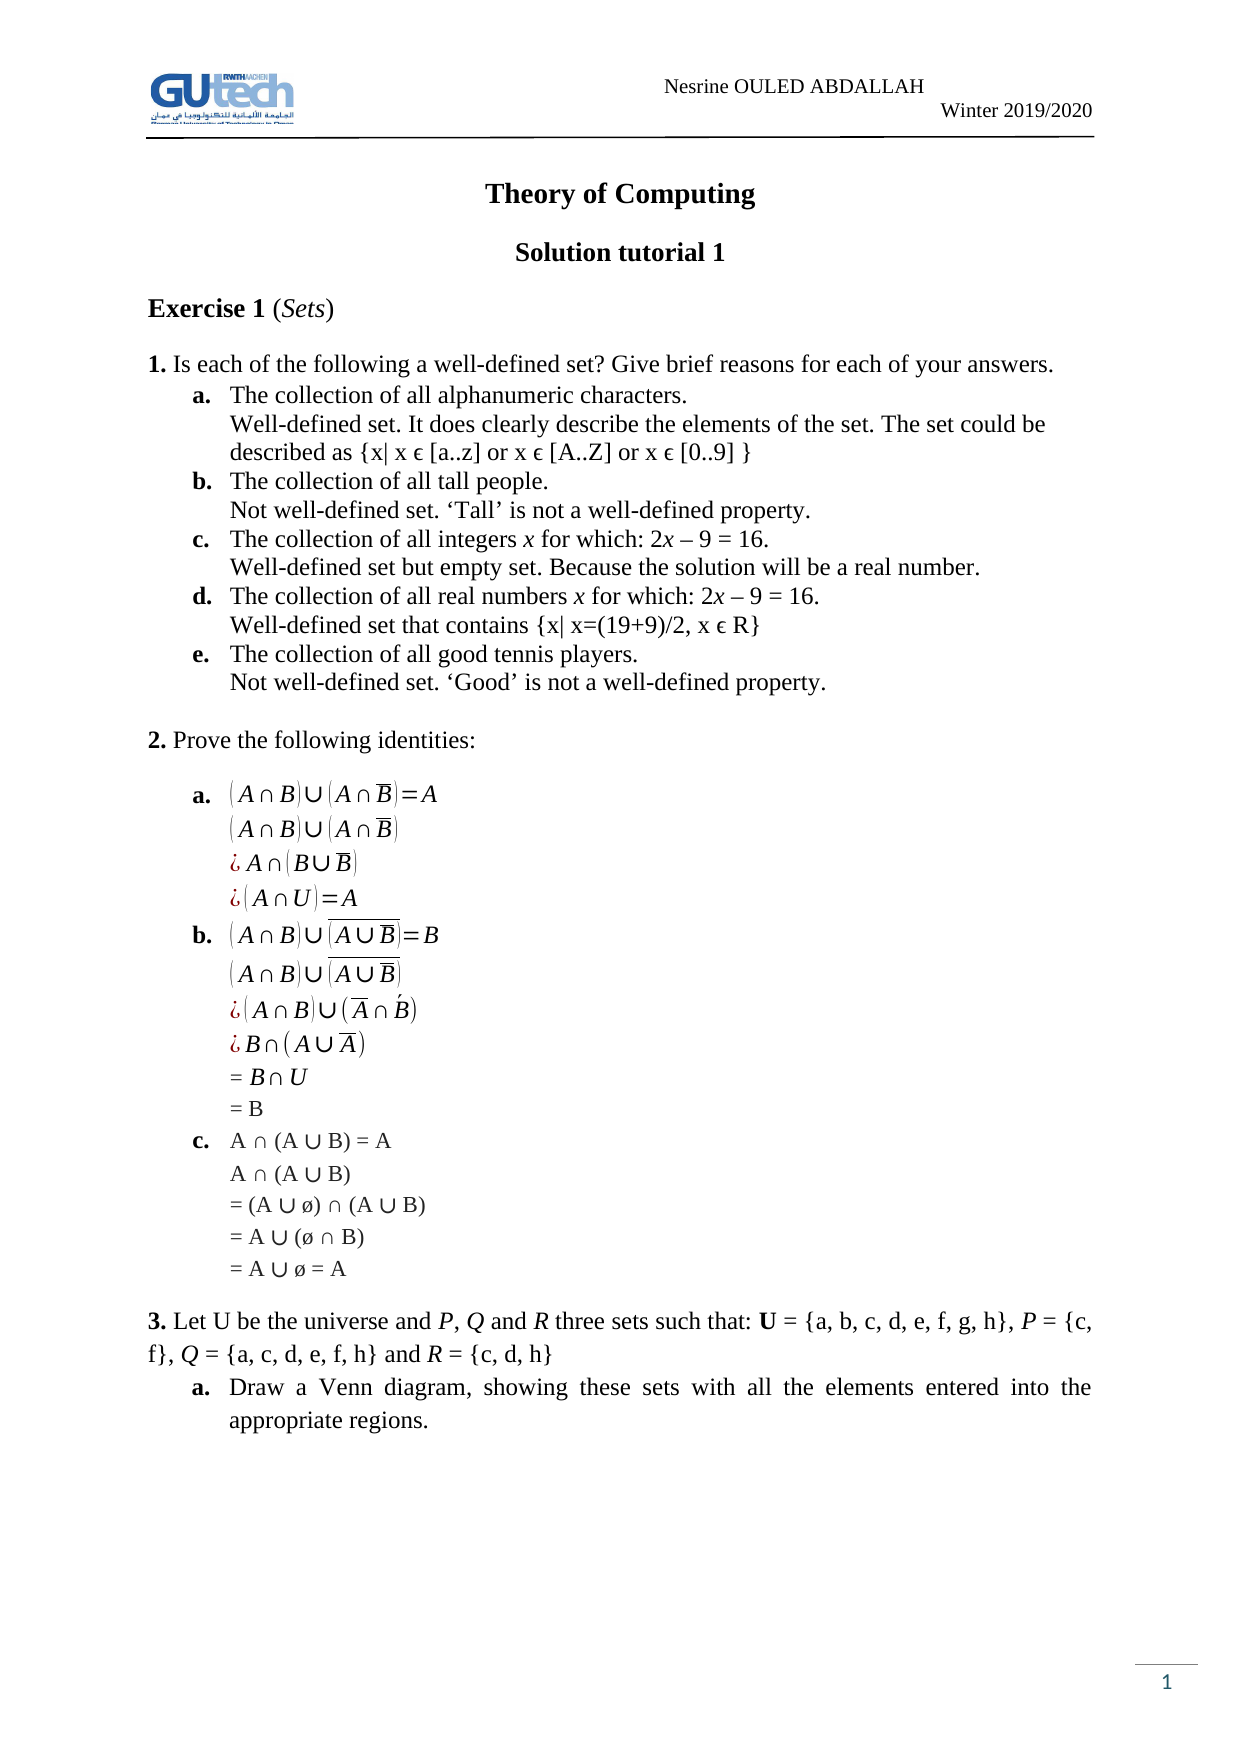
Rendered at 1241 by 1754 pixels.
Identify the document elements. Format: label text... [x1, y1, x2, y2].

list Not well-defined set. ‘Tall’ is not a well-defined property. [229, 495, 1093, 524]
list = (A ∪ ø) ∩ (A ∪ B) [229, 1190, 1093, 1218]
text 3. Let U be the universe and P, Q and R three sets such that: U = {a, b, c, d, e, f, g, h}, P = {c, f}, Q = {a, c, d, e, f, h} and R = {c, d, h} [148, 1306, 1093, 1368]
text 2. Prove the following identities: [148, 725, 1093, 754]
list Draw a Venn diagram, showing these sets with all the elements entered into the appropriate regions. [191, 1372, 1093, 1434]
list Well-defined set but empty set. Because the solution will be a real number. [229, 552, 1093, 581]
list = A ∪ ø = A [229, 1253, 1093, 1281]
list = A ∪ (ø ∩ B) [229, 1222, 1093, 1249]
list = B [229, 1095, 1093, 1121]
list = [229, 1063, 1093, 1091]
list The collection of all real numbers x for which: 2x – 9 = 16. [192, 581, 1093, 610]
list Not well-defined set. ‘Good’ is not a well-defined property. [229, 667, 1093, 696]
list The collection of all alphanumeric characters. [192, 380, 1093, 409]
text Exercise 1 (Sets) [148, 292, 1093, 323]
list Well-defined set that contains {x| x=(19+9)/2, x ϵ R} [229, 610, 1093, 639]
text 1. Is each of the following a well-defined set? Give brief reasons for each of your answers. [148, 349, 1093, 377]
text Solution tutorial 1 [148, 236, 1093, 267]
text Theory of Computing [148, 176, 1093, 210]
list The collection of all tall people. [192, 466, 1093, 495]
list A ∩ (A ∪ B) [229, 1158, 1093, 1186]
list Well-defined set. It does clearly describe the elements of the set. The set could be described as {x| x ϵ [a..z] or x ϵ [A..Z] or x ϵ [0..9] } [229, 409, 1093, 466]
list The collection of all good tennis players. [192, 639, 1093, 667]
list A ∩ (A ∪ B) = A [192, 1125, 1093, 1154]
list The collection of all integers x for which: 2x – 9 = 16. [192, 524, 1093, 552]
